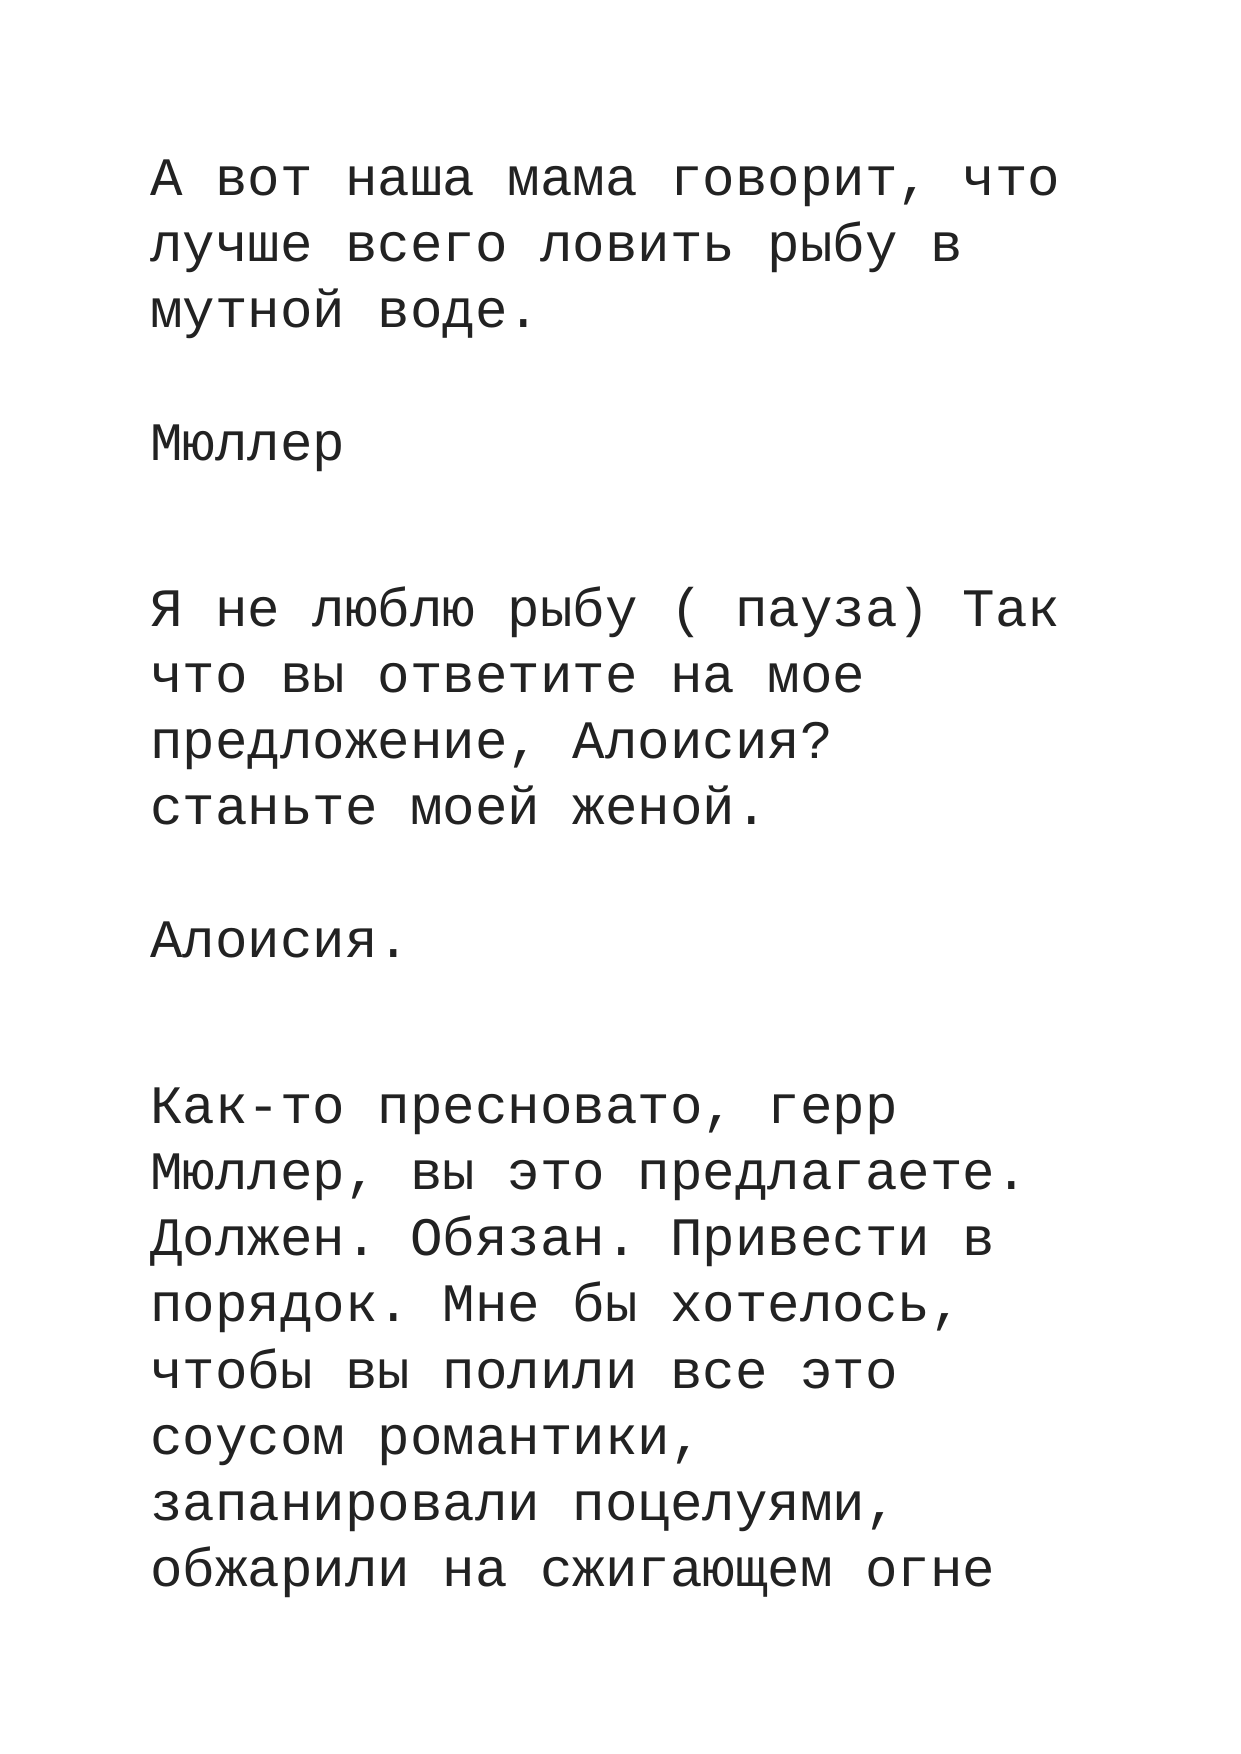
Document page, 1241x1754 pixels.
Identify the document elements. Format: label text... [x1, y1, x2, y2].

text Я не люблю рыбу ( пауза) Так что вы ответите на мое предложение, Алоисия? станьте моей женой. Алоисия. [150, 581, 1090, 973]
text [150, 1078, 1090, 1603]
text А вот наша мама говорит, что лучше всего ловить рыбу в мутной воде. Мюллер [150, 150, 1090, 476]
